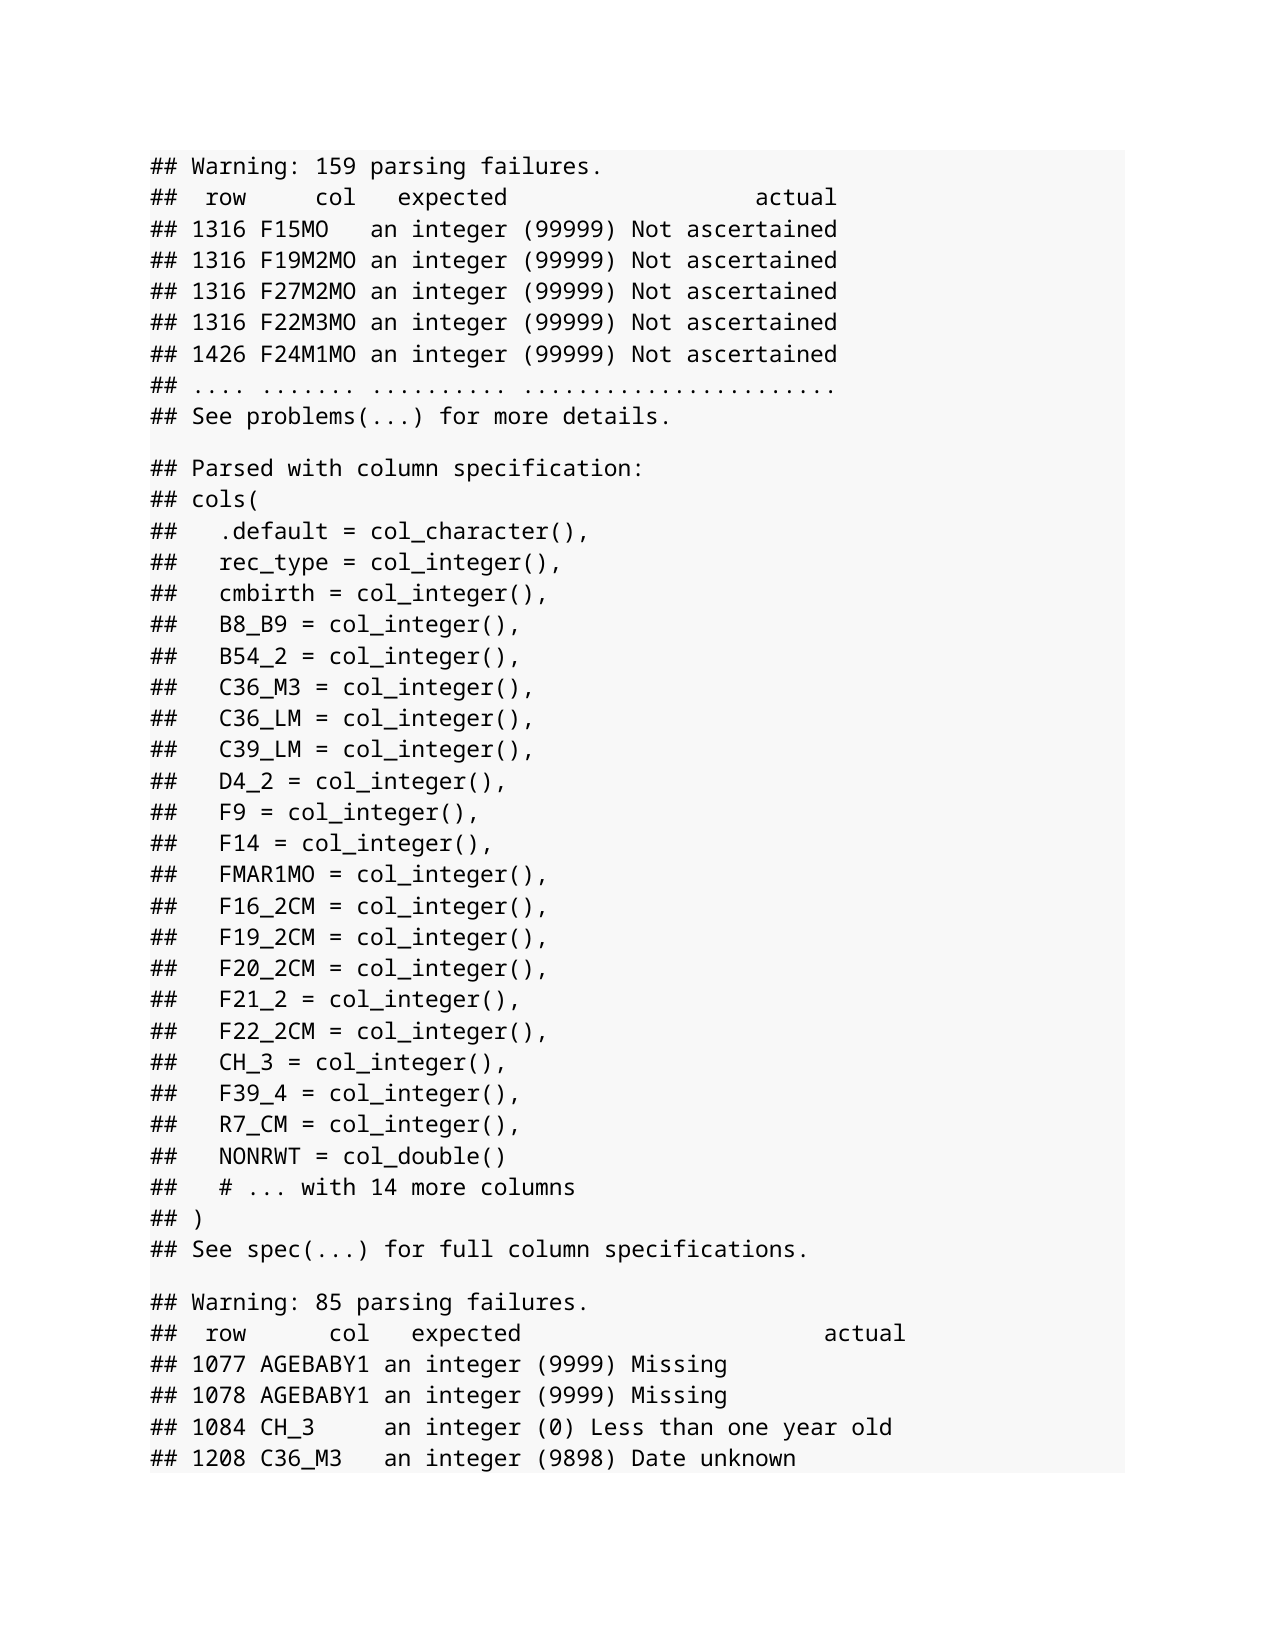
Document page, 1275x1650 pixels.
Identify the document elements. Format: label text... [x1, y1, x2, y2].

text ## Parsed with column specification: ## cols( ## .default = col_character(), ## rec_type = col_integer(), ## cmbirth = col_integer(), ## B8_B9 = col_integer(), ## B54_2 = col_integer(), ## C36_M3 = col_integer(), ## C36_LM = col_integer(), ## C39_LM = col_integer(), ## D4_2 = col_integer(), ## F9 = col_integer(), ## F14 = col_integer(), ## FMAR1MO = col_integer(), ## F16_2CM = col_integer(), ## F19_2CM = col_integer(), ## F20_2CM = col_integer(), ## F21_2 = col_integer(), ## F22_2CM = col_integer(), ## CH_3 = col_integer(), ## F39_4 = col_integer(), ## R7_CM = col_integer(), ## NONRWT = col_double() ## # ... with 14 more columns ## ) ## See spec(...) for full column specifications. [150, 452, 1125, 1264]
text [150, 1285, 1125, 1473]
text ## Warning: 159 parsing failures. ## row col expected actual ## 1316 F15MO an integer (99999) Not ascertained ## 1316 F19M2MO an integer (99999) Not ascertained ## 1316 F27M2MO an integer (99999) Not ascertained ## 1316 F22M3MO an integer (99999) Not ascertained ## 1426 F24M1MO an integer (99999) Not ascertained ## .... ....... .......... ....................... ## See problems(...) for more details. [150, 150, 1125, 431]
